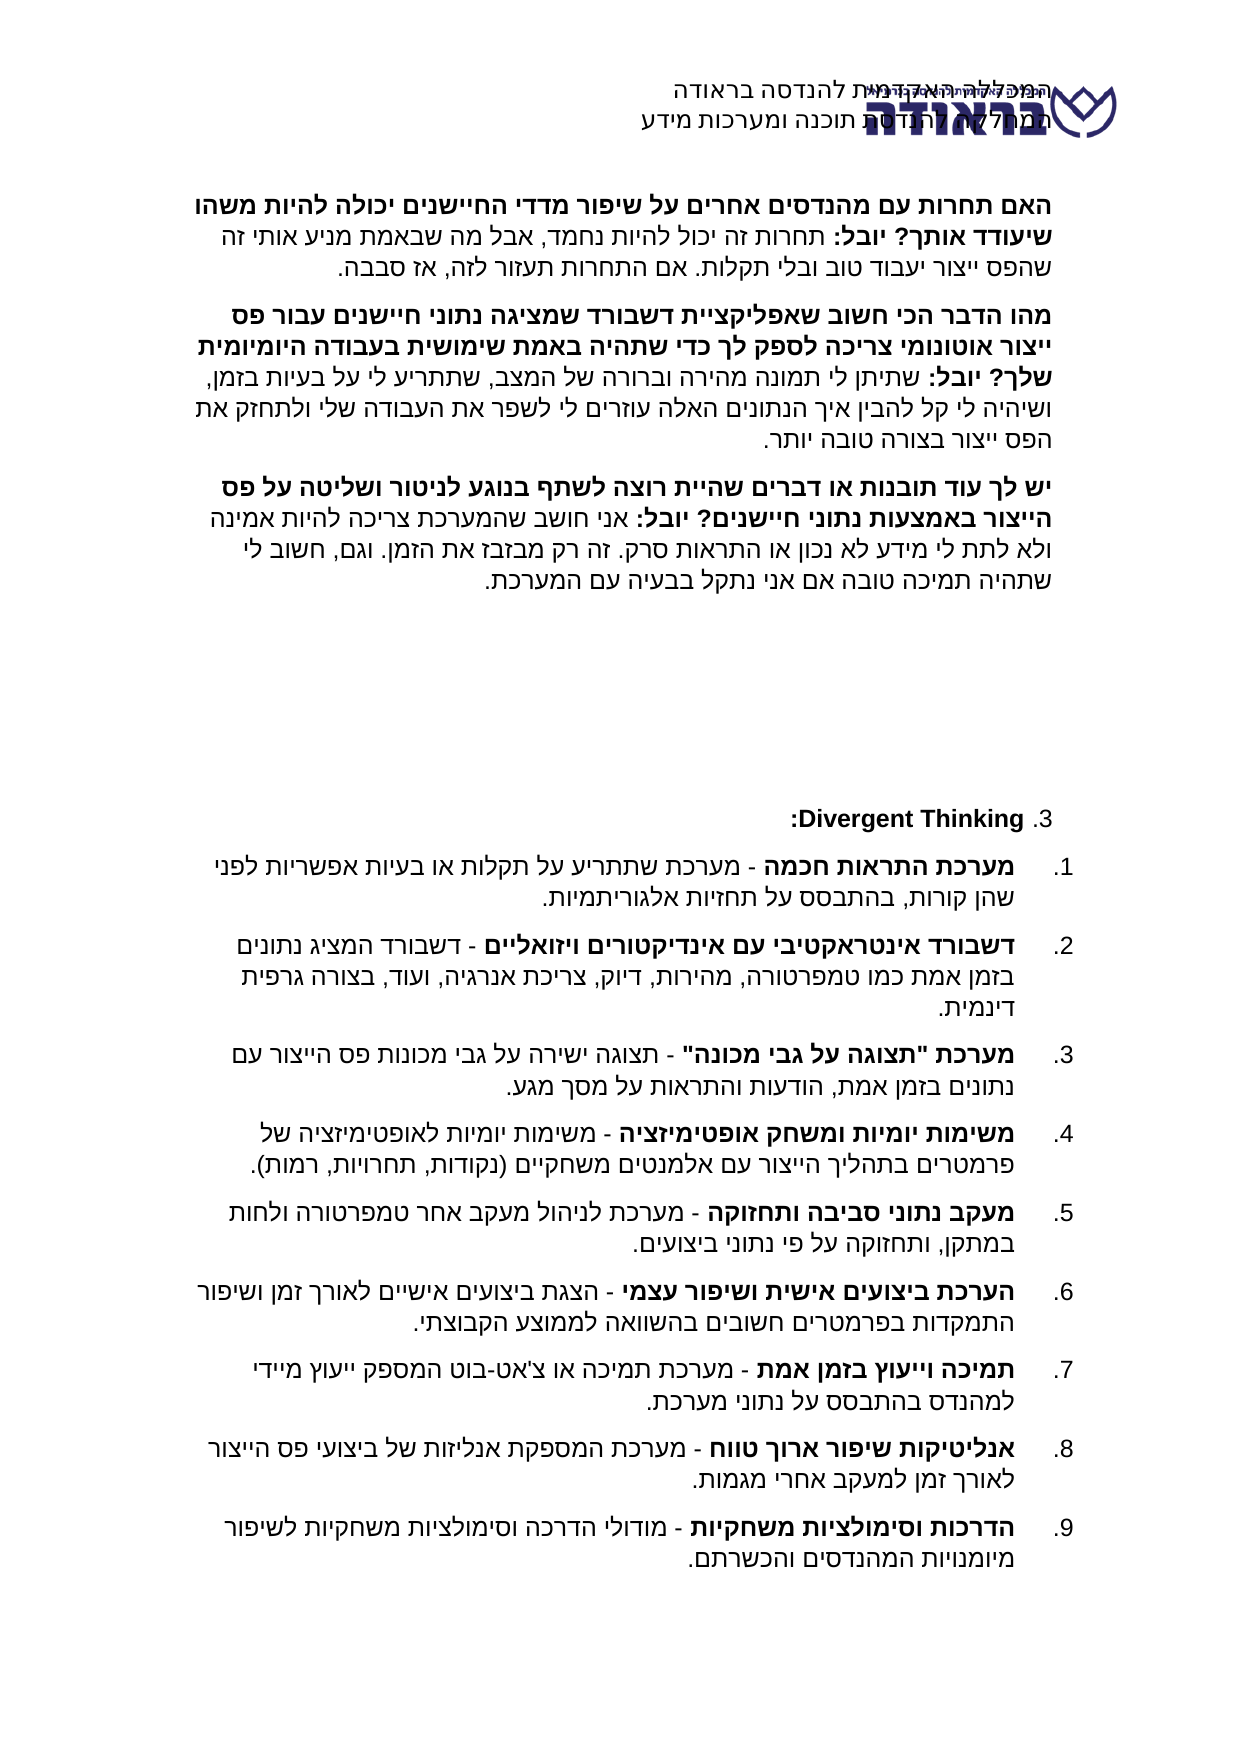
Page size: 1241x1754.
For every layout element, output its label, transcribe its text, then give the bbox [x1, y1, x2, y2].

text יש לך עוד תובנות או דברים שהיית רוצה לשתף בנוגע לניטור ושליטה על פס הייצור באמצעות נתוני חיישנים? יובל: אני חושב שהמערכת צריכה להיות אמינה ולא לתת לי מידע לא נכון או התראות סרק. זה רק מבזבז את הזמן. וגם, חשוב לי שתהיה תמיכה טובה אם אני נתקל בבעיה עם המערכת. [187, 472, 1053, 594]
list אנליטיקות שיפור ארוך טווח - מערכת המספקת אנליזות של ביצועי פס הייצור לאורך זמן למעקב אחרי מגמות. [187, 1434, 1053, 1494]
text מהו הדבר הכי חשוב שאפליקציית דשבורד שמציגה נתוני חיישנים עבור פס ייצור אוטונומי צריכה לספק לך כדי שתהיה באמת שימושית בעבודה היומיומית שלך? יובל: שתיתן לי תמונה מהירה וברורה של המצב, שתתריע לי על בעיות בזמן, ושיהיה לי קל להבין איך הנתונים האלה עוזרים לי לשפר את העבודה שלי ולתחזק את הפס ייצור בצורה טובה יותר. [187, 301, 1053, 453]
list דשבורד אינטראקטיבי עם אינדיקטורים ויזואליים - דשבורד המציג נתונים בזמן אמת כמו טמפרטורה, מהירות, דיוק, צריכת אנרגיה, ועוד, בצורה גרפית דינמית. [187, 931, 1053, 1021]
list מערכת התראות חכמה - מערכת שתתריע על תקלות או בעיות אפשריות לפני שהן קורות, בהתבסס על תחזיות אלגוריתמיות. [187, 852, 1053, 912]
text האם תחרות עם מהנדסים אחרים על שיפור מדדי החיישנים יכולה להיות משהו שיעודד אותך? יובל: תחרות זה יכול להיות נחמד, אבל מה שבאמת מניע אותי זה שהפס ייצור יעבוד טוב ובלי תקלות. אם התחרות תעזור לזה, אז סבבה. [187, 191, 1053, 282]
list מעקב נתוני סביבה ותחזוקה - מערכת לניהול מעקב אחר טמפרטורה ולחות במתקן, ותחזוקה על פי נתוני ביצועים. [187, 1198, 1053, 1258]
picture [858, 79, 1123, 143]
list הערכת ביצועים אישית ושיפור עצמי - הצגת ביצועים אישיים לאורך זמן ושיפור התמקדות בפרמטרים חשובים בהשוואה לממוצע הקבוצתי. [187, 1277, 1053, 1336]
list תמיכה וייעוץ בזמן אמת - מערכת תמיכה או צ'אט-בוט המספק ייעוץ מיידי למהנדס בהתבסס על נתוני מערכת. [187, 1355, 1053, 1415]
list משימות יומיות ומשחק אופטימיזציה - משימות יומיות לאופטימיזציה של פרמטרים בתהליך הייצור עם אלמנטים משחקיים (נקודות, תחרויות, רמות). [187, 1119, 1053, 1179]
list הדרכות וסימולציות משחקיות - מודולי הדרכה וסימולציות משחקיות לשיפור מיומנויות המהנדסים והכשרתם. [187, 1513, 1053, 1573]
text 3. Divergent Thinking: [187, 804, 1053, 833]
list מערכת "תצוגה על גבי מכונה" - תצוגה ישירה על גבי מכונות פס הייצור עם נתונים בזמן אמת, הודעות והתראות על מסך מגע. [187, 1040, 1053, 1100]
